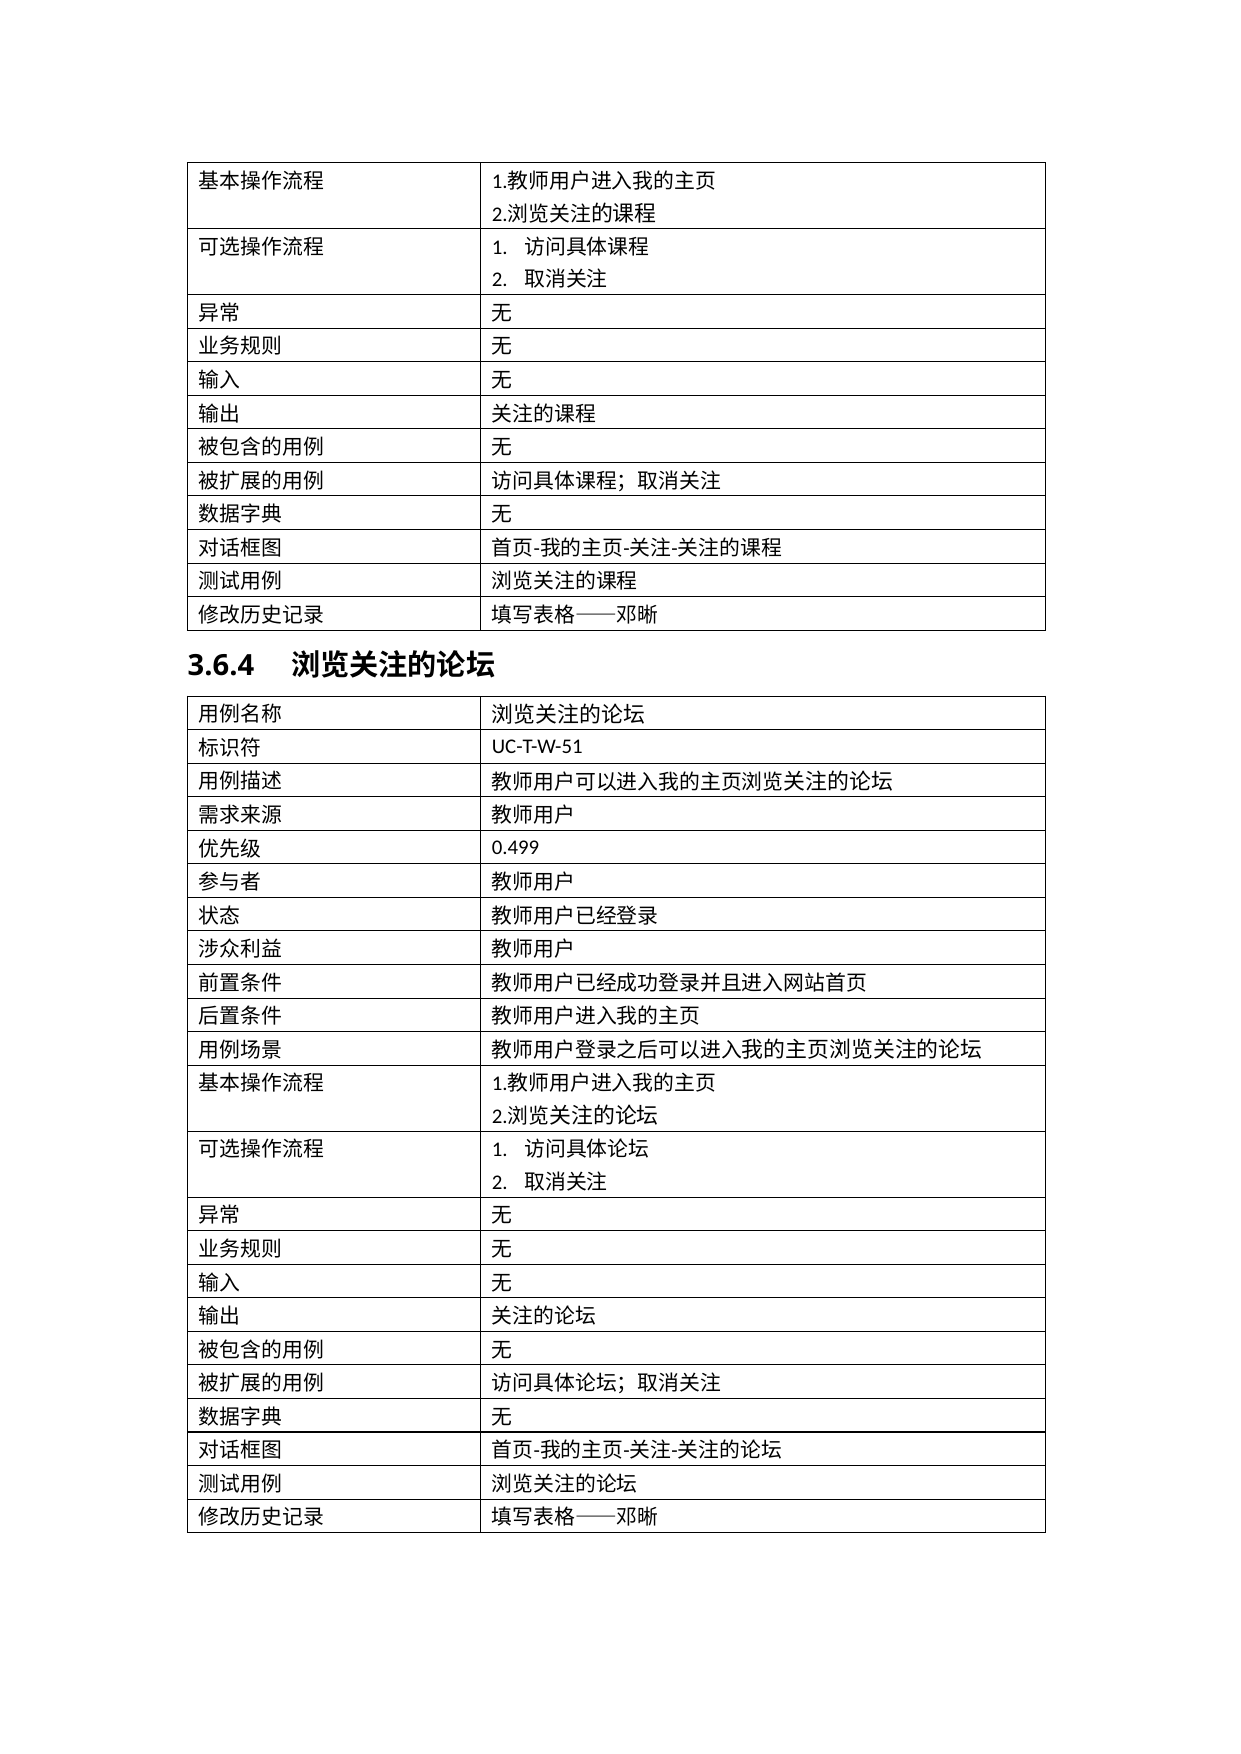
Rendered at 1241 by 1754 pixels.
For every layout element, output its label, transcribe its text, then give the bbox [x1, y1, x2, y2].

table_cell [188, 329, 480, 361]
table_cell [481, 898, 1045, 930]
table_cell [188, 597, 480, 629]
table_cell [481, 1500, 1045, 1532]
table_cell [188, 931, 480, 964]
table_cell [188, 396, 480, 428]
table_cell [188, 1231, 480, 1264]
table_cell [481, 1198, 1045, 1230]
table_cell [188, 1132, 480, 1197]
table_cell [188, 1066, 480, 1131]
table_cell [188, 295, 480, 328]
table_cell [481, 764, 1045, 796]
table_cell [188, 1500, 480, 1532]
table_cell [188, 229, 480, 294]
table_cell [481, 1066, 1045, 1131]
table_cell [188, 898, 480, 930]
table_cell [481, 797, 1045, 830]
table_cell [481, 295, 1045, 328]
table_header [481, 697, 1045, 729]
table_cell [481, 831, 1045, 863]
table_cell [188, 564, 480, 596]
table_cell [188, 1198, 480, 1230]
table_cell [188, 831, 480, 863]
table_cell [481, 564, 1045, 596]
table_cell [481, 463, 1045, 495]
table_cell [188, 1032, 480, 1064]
text 浏览关注的论坛 [187, 631, 1053, 696]
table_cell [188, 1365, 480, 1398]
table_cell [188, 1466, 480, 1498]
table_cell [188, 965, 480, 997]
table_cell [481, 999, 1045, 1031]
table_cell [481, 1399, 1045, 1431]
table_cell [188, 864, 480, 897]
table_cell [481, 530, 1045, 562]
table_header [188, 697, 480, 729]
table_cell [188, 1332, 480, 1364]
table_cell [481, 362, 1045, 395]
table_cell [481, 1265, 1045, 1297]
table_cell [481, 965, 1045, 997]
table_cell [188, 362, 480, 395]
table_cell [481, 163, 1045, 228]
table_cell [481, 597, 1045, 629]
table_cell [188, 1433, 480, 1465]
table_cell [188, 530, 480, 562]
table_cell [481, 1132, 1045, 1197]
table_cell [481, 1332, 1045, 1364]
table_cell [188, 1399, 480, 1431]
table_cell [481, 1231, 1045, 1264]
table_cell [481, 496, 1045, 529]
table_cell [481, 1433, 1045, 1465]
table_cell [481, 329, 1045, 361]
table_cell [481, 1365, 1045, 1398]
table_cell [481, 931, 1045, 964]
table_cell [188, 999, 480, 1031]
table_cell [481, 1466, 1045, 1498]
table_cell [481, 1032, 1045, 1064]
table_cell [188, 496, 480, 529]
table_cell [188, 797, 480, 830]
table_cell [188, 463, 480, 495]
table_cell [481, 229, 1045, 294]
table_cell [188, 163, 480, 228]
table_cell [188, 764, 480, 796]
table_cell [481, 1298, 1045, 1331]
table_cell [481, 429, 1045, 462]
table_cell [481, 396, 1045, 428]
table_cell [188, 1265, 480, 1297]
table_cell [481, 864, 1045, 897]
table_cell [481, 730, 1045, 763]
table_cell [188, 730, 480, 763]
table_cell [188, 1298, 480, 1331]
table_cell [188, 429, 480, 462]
